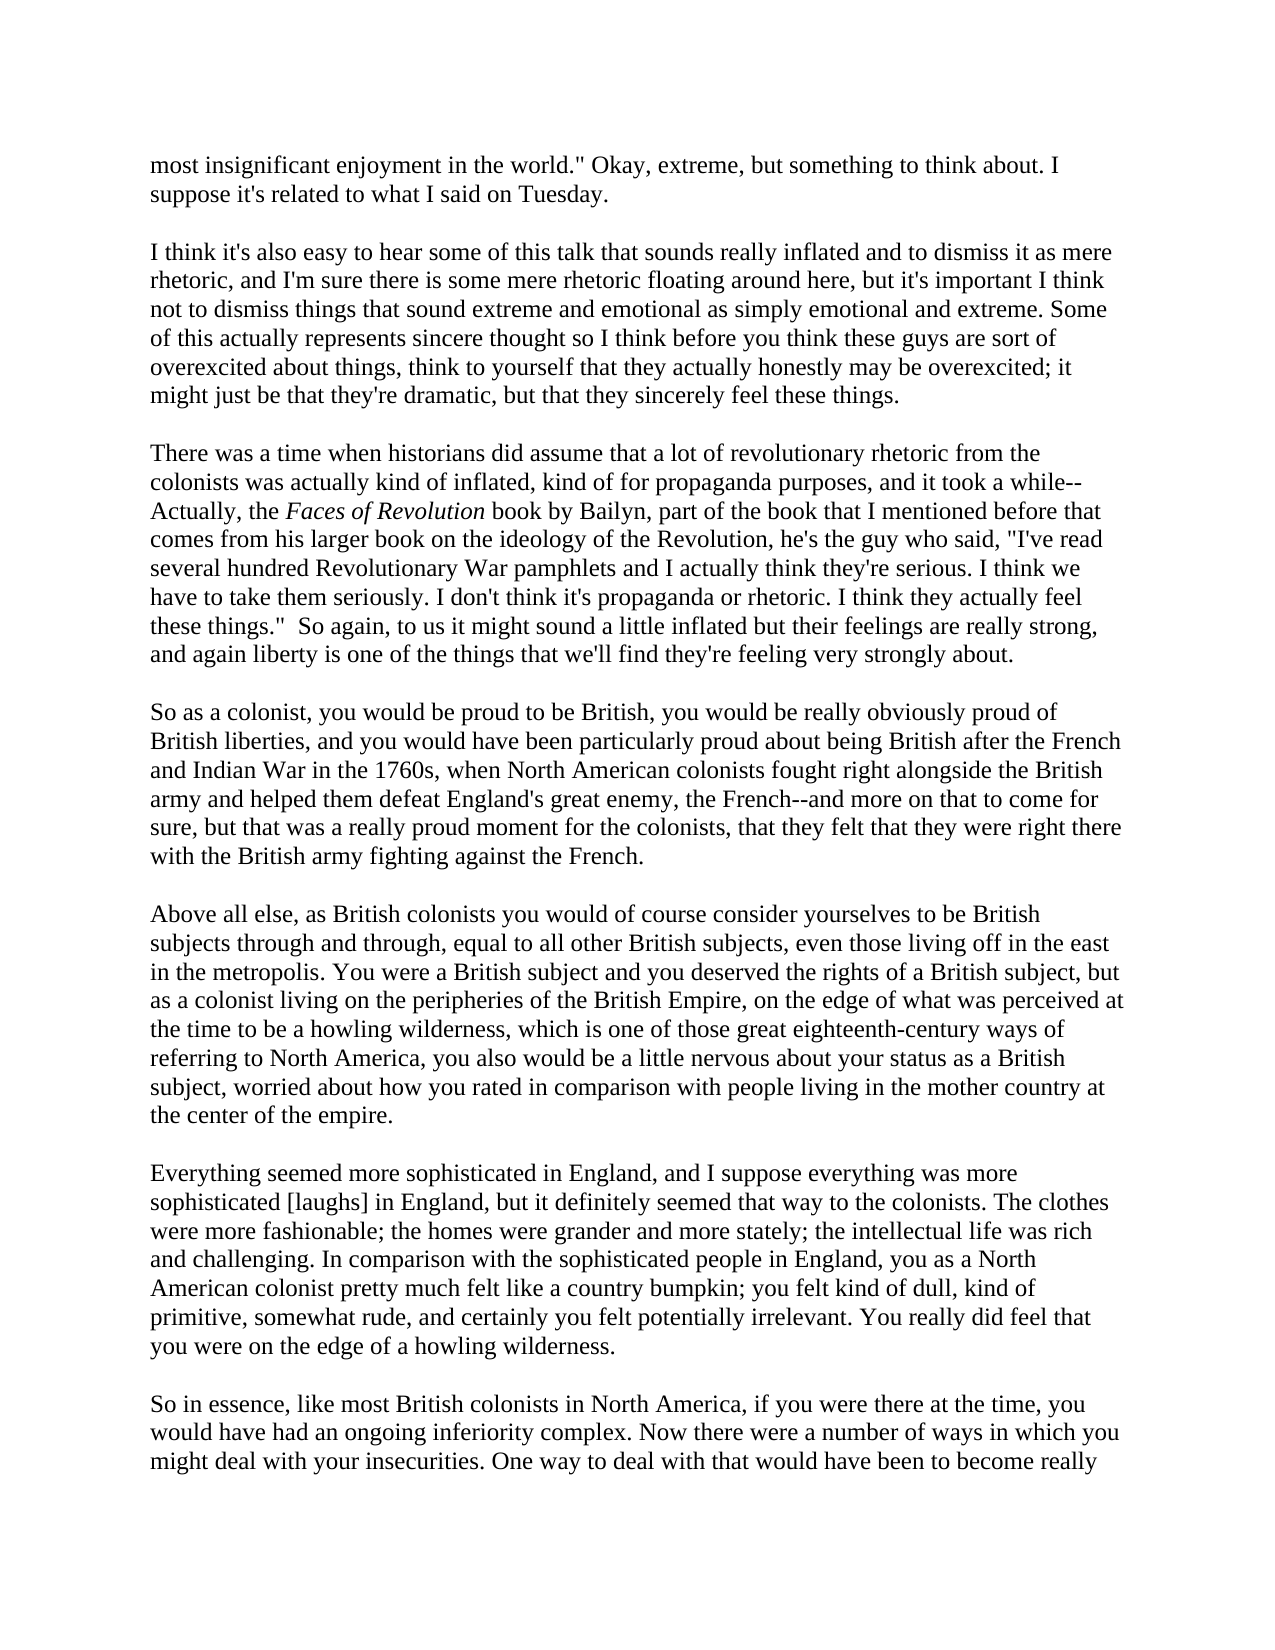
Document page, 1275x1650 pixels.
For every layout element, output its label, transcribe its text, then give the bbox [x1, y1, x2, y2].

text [150, 1389, 1125, 1475]
text Above all else, as British colonists you would of course consider yourselves to be British subjects through and through, equal to all other British subjects, even those living off in the east in the metropolis. You were a British subject and you deserved the rights of a British subject, but as a colonist living on the peripheries of the British Empire, on the edge of what was perceived at the time to be a howling wilderness, which is one of those great eighteenth-century ways of referring to North America, you also would be a little nervous about your status as a British subject, worried about how you rated in comparison with people living in the mother country at the center of the empire. [150, 899, 1125, 1129]
text There was a time when historians did assume that a lot of revolutionary rhetoric from the colonists was actually kind of inflated, kind of for propaganda purposes, and it took a while--Actually, the Faces of Revolution book by Bailyn, part of the book that I mentioned before that comes from his larger book on the ideology of the Revolution, he's the guy who said, "I've read several hundred Revolutionary War pamphlets and I actually think they're serious. I think we have to take them seriously. I don't think it's propaganda or rhetoric. I think they actually feel these things." So again, to us it might sound a little inflated but their feelings are really strong, and again liberty is one of the things that we'll find they're feeling very strongly about. [150, 438, 1125, 668]
text I think it's also easy to hear some of this talk that sounds really inflated and to dismiss it as mere rhetoric, and I'm sure there is some mere rhetoric floating around here, but it's important I think not to dismiss things that sound extreme and emotional as simply emotional and extreme. Some of this actually represents sincere thought so I think before you think these guys are sort of overexcited about things, think to yourself that they actually honestly may be overexcited; it might just be that they're dramatic, but that they sincerely feel these things. [150, 237, 1125, 409]
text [150, 150, 1125, 207]
text Everything seemed more sophisticated in England, and I suppose everything was more sophisticated [laughs] in England, but it definitely seemed that way to the colonists. The clothes were more fashionable; the homes were grander and more stately; the intellectual life was rich and challenging. In comparison with the sophisticated people in England, you as a North American colonist pretty much felt like a country bumpkin; you felt kind of dull, kind of primitive, somewhat rude, and certainly you felt potentially irrelevant. You really did feel that you were on the edge of a howling wilderness. [150, 1158, 1125, 1359]
text So as a colonist, you would be proud to be British, you would be really obviously proud of British liberties, and you would have been particularly proud about being British after the French and Indian War in the 1760s, when North American colonists fought right alongside the British army and helped them defeat England's great enemy, the French--and more on that to come for sure, but that was a really proud moment for the colonists, that they felt that they were right there with the British army fighting against the French. [150, 697, 1125, 870]
